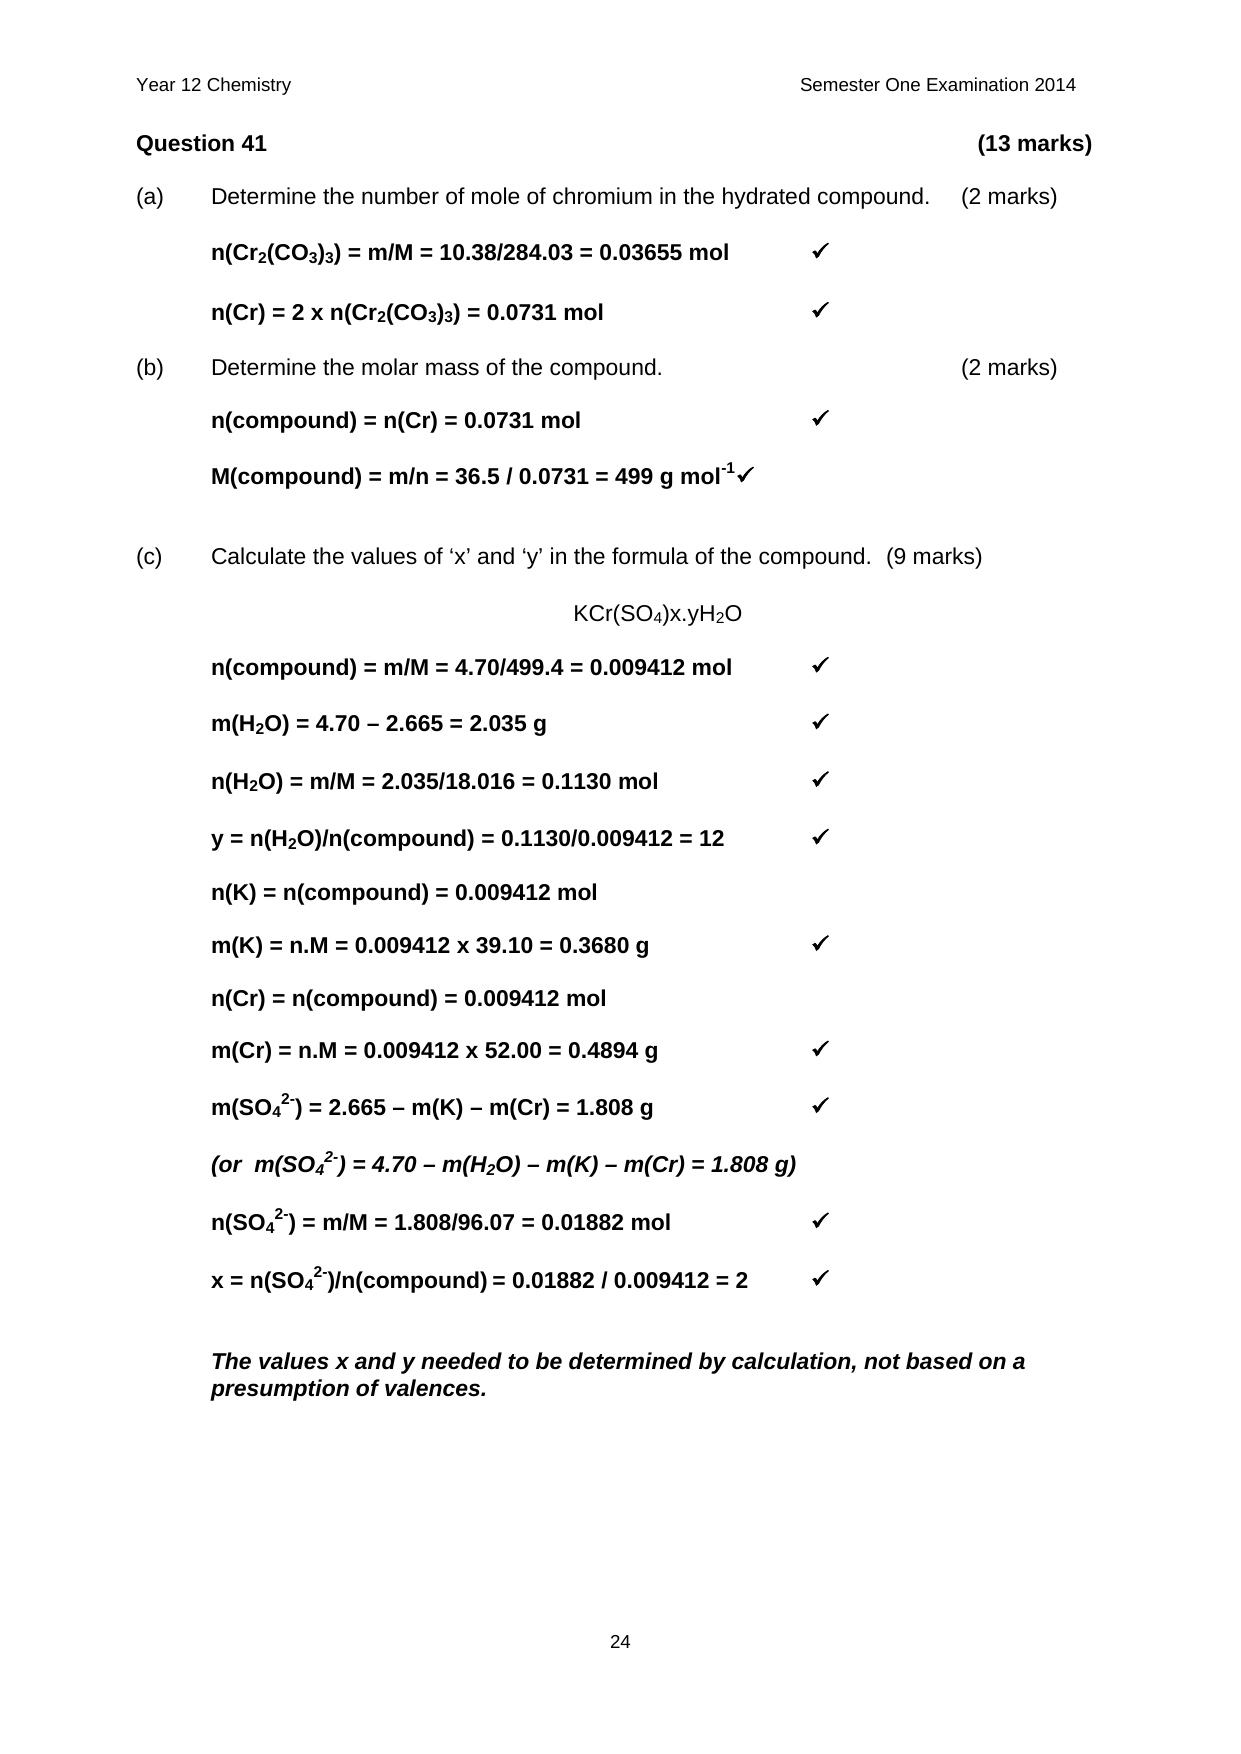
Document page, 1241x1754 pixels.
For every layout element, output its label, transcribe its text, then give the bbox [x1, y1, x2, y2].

text m(SO42-) = 2.665 – m(K) – m(Cr) = 1.808 g [136, 1090, 1104, 1121]
text The values x and y needed to be determined by calculation, not based on a presumption of valences. [136, 1348, 1104, 1401]
text m(H2O) = 4.70 – 2.665 = 2.035 g [136, 706, 1104, 737]
text n(K) = n(compound) = 0.009412 mol [136, 879, 1104, 905]
text M(compound) = m/n = 36.5 / 0.0731 = 499 g mol-1 [136, 459, 1104, 491]
text n(Cr) = 2 x n(Cr2(CO3)3) = 0.0731 mol [136, 294, 1104, 326]
text (b) Determine the molar mass of the compound. (2 marks) [136, 354, 1104, 380]
text n(compound) = n(Cr) = 0.0731 mol [136, 407, 1104, 433]
text x = n(SO42-)/n(compound) = 0.01882 / 0.009412 = 2 [136, 1263, 1104, 1294]
text n(compound) = m/M = 4.70/499.4 = 0.009412 mol [136, 653, 1104, 680]
text n(SO42-) = m/M = 1.808/96.07 = 0.01882 mol [136, 1205, 1104, 1236]
text (a) Determine the number of mole of chromium in the hydrated compound. (2 marks) [136, 183, 1104, 209]
text (or m(SO42-) = 4.70 – m(H2O) – m(K) – m(Cr) = 1.808 g) [136, 1147, 1104, 1179]
text m(Cr) = n.M = 0.009412 x 52.00 = 0.4894 g [136, 1037, 1104, 1063]
text m(K) = n.M = 0.009412 x 39.10 = 0.3680 g [136, 932, 1104, 958]
text y = n(H2O)/n(compound) = 0.1130/0.009412 = 12 [136, 821, 1104, 853]
text Question 41 (13 marks) [136, 130, 1104, 156]
text KCr(SO4)x.yH2O [136, 596, 1104, 627]
text n(Cr) = n(compound) = 0.009412 mol [136, 984, 1104, 1011]
text n(H2O) = m/M = 2.035/18.016 = 0.1130 mol [136, 764, 1104, 795]
text n(Cr2(CO3)3) = m/M = 10.38/284.03 = 0.03655 mol [136, 235, 1104, 267]
text (c) Calculate the values of ‘x’ and ‘y’ in the formula of the compound. (9 marks) [136, 543, 1104, 569]
